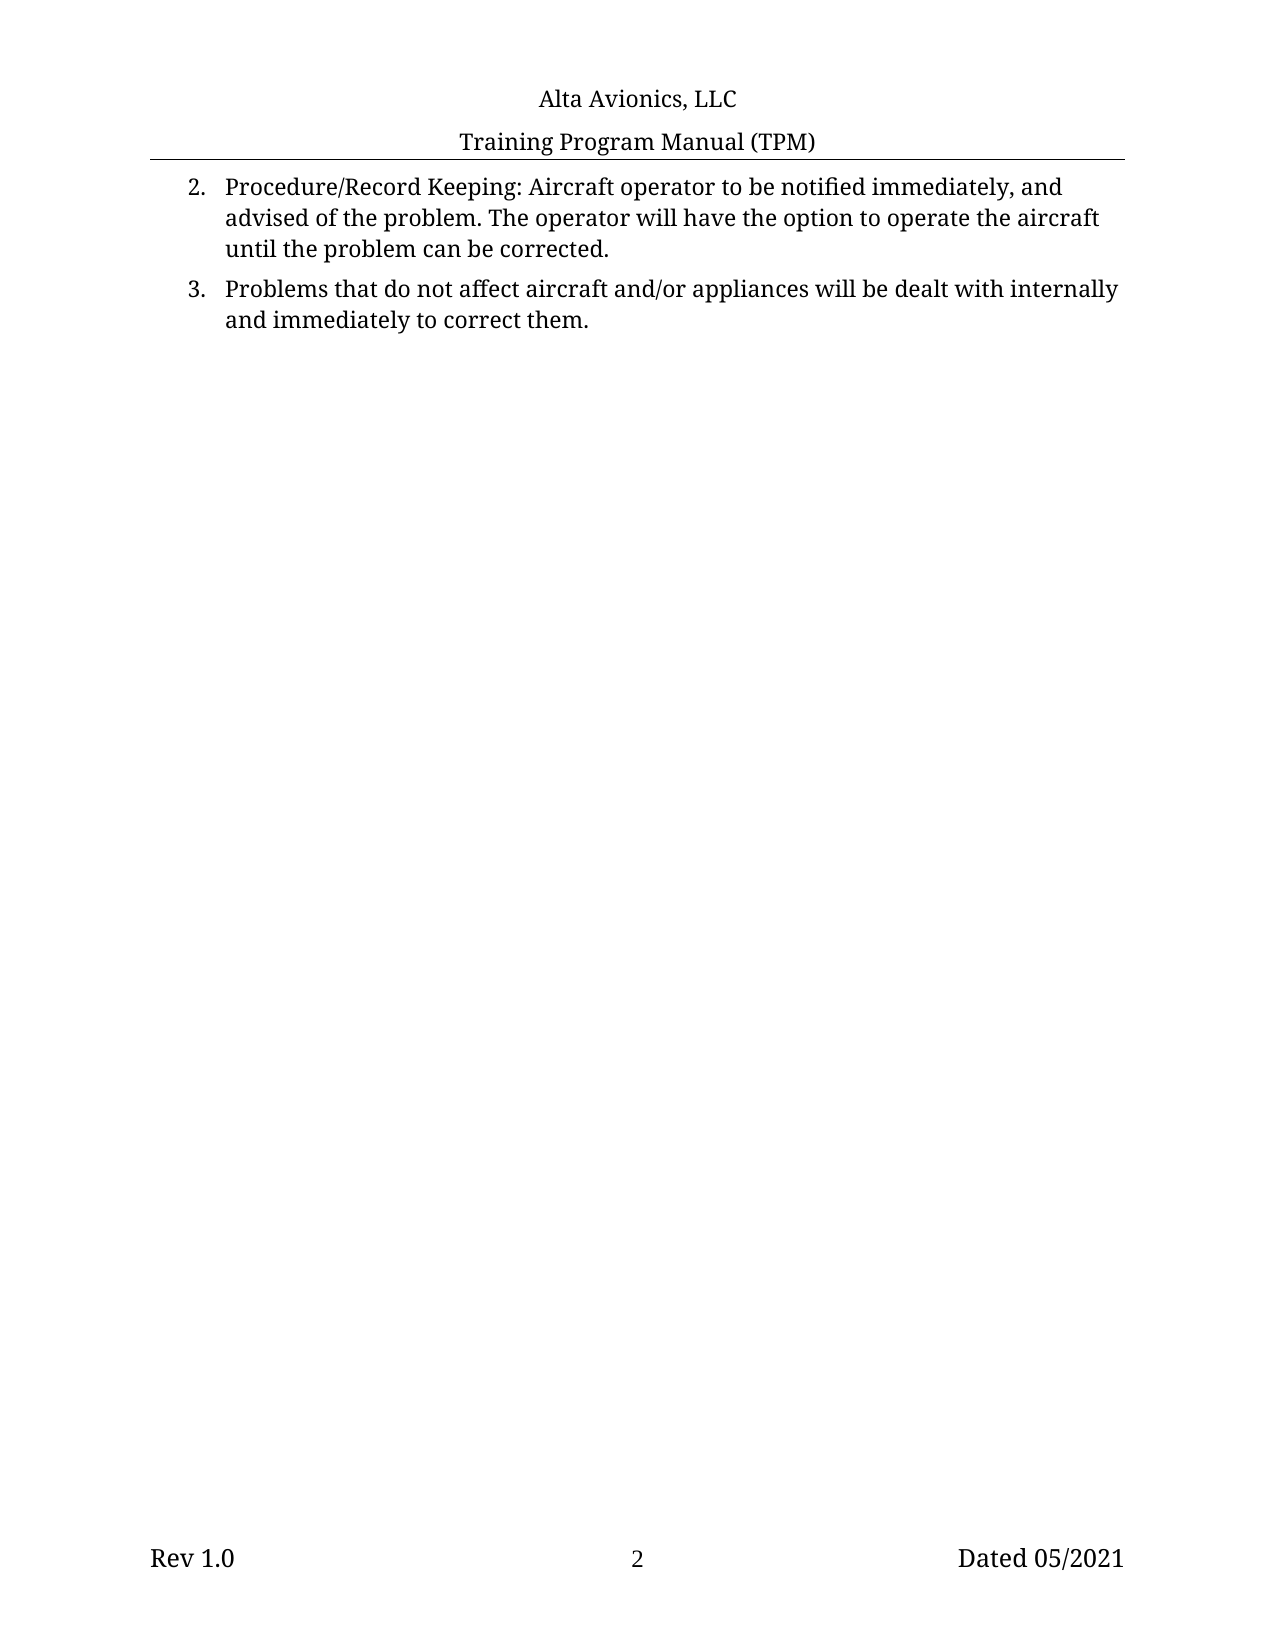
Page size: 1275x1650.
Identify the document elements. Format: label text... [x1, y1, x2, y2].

list Problems that do not affect aircraft and/or appliances will be dealt with internally and immediately to correct them. [187, 273, 1125, 335]
list Procedure/Record Keeping: Aircraft operator to be notified immediately, and advised of the problem. The operator will have the option to operate the aircraft until the problem can be corrected. [187, 171, 1125, 264]
